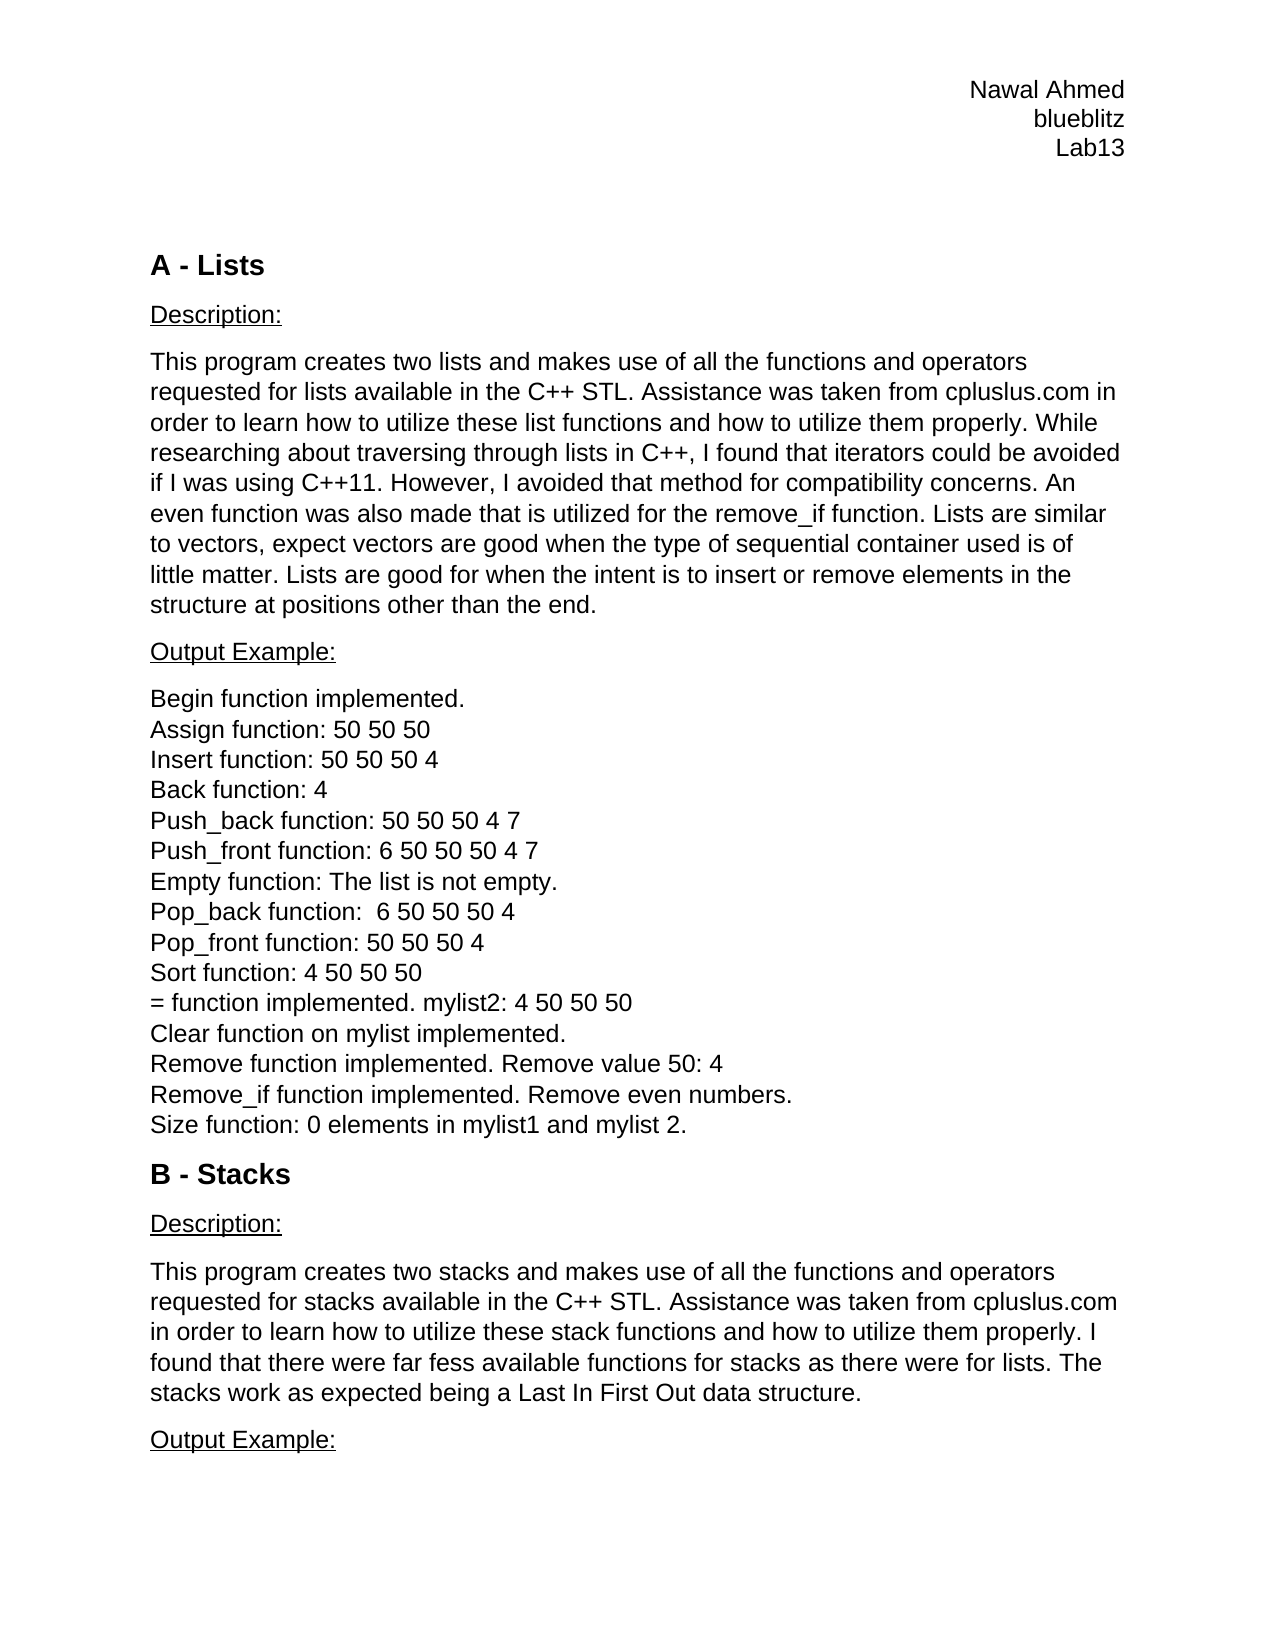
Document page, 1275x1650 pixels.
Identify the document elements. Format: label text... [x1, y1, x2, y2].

text Description: [150, 300, 1125, 328]
text Output Example: [150, 637, 1125, 666]
text Begin function implemented. Assign function: 50 50 50 Insert function: 50 50 50 4 Back function: 4 Push_back function: 50 50 50 4 7 Push_front function: 6 50 50 50 4 7 Empty function: The list is not empty. Pop_back function: 6 50 50 50 4 Pop_front function: 50 50 50 4 Sort function: 4 50 50 50 = function implemented. mylist2: 4 50 50 50 Clear function on mylist implemented. Remove function implemented. Remove value 50: 4 Remove_if function implemented. Remove even numbers. Size function: 0 elements in mylist1 and mylist 2. [150, 684, 1125, 1139]
text This program creates two stacks and makes use of all the functions and operators requested for stacks available in the C++ STL. Assistance was taken from cpluslus.com in order to learn how to utilize these stack functions and how to utilize them properly. I found that there were far fess available functions for stacks as there were for lists. The stacks work as expected being a Last In First Out data structure. [150, 1256, 1125, 1407]
text This program creates two lists and makes use of all the functions and operators requested for lists available in the C++ STL. Assistance was taken from cpluslus.com in order to learn how to utilize these list functions and how to utilize them properly. While researching about traversing through lists in C++, I found that iterators could be avoided if I was using C++11. However, I avoided that method for compatibility concerns. An even function was also made that is utilized for the remove_if function. Lists are similar to vectors, expect vectors are good when the type of sequential container used is of little matter. Lists are good for when the intent is to insert or remove elements in the structure at positions other than the end. [150, 347, 1125, 619]
text Output Example: [150, 1425, 1125, 1454]
text Description: [150, 1209, 1125, 1238]
text B - Stacks [150, 1157, 1125, 1191]
text A - Lists [150, 247, 1125, 281]
